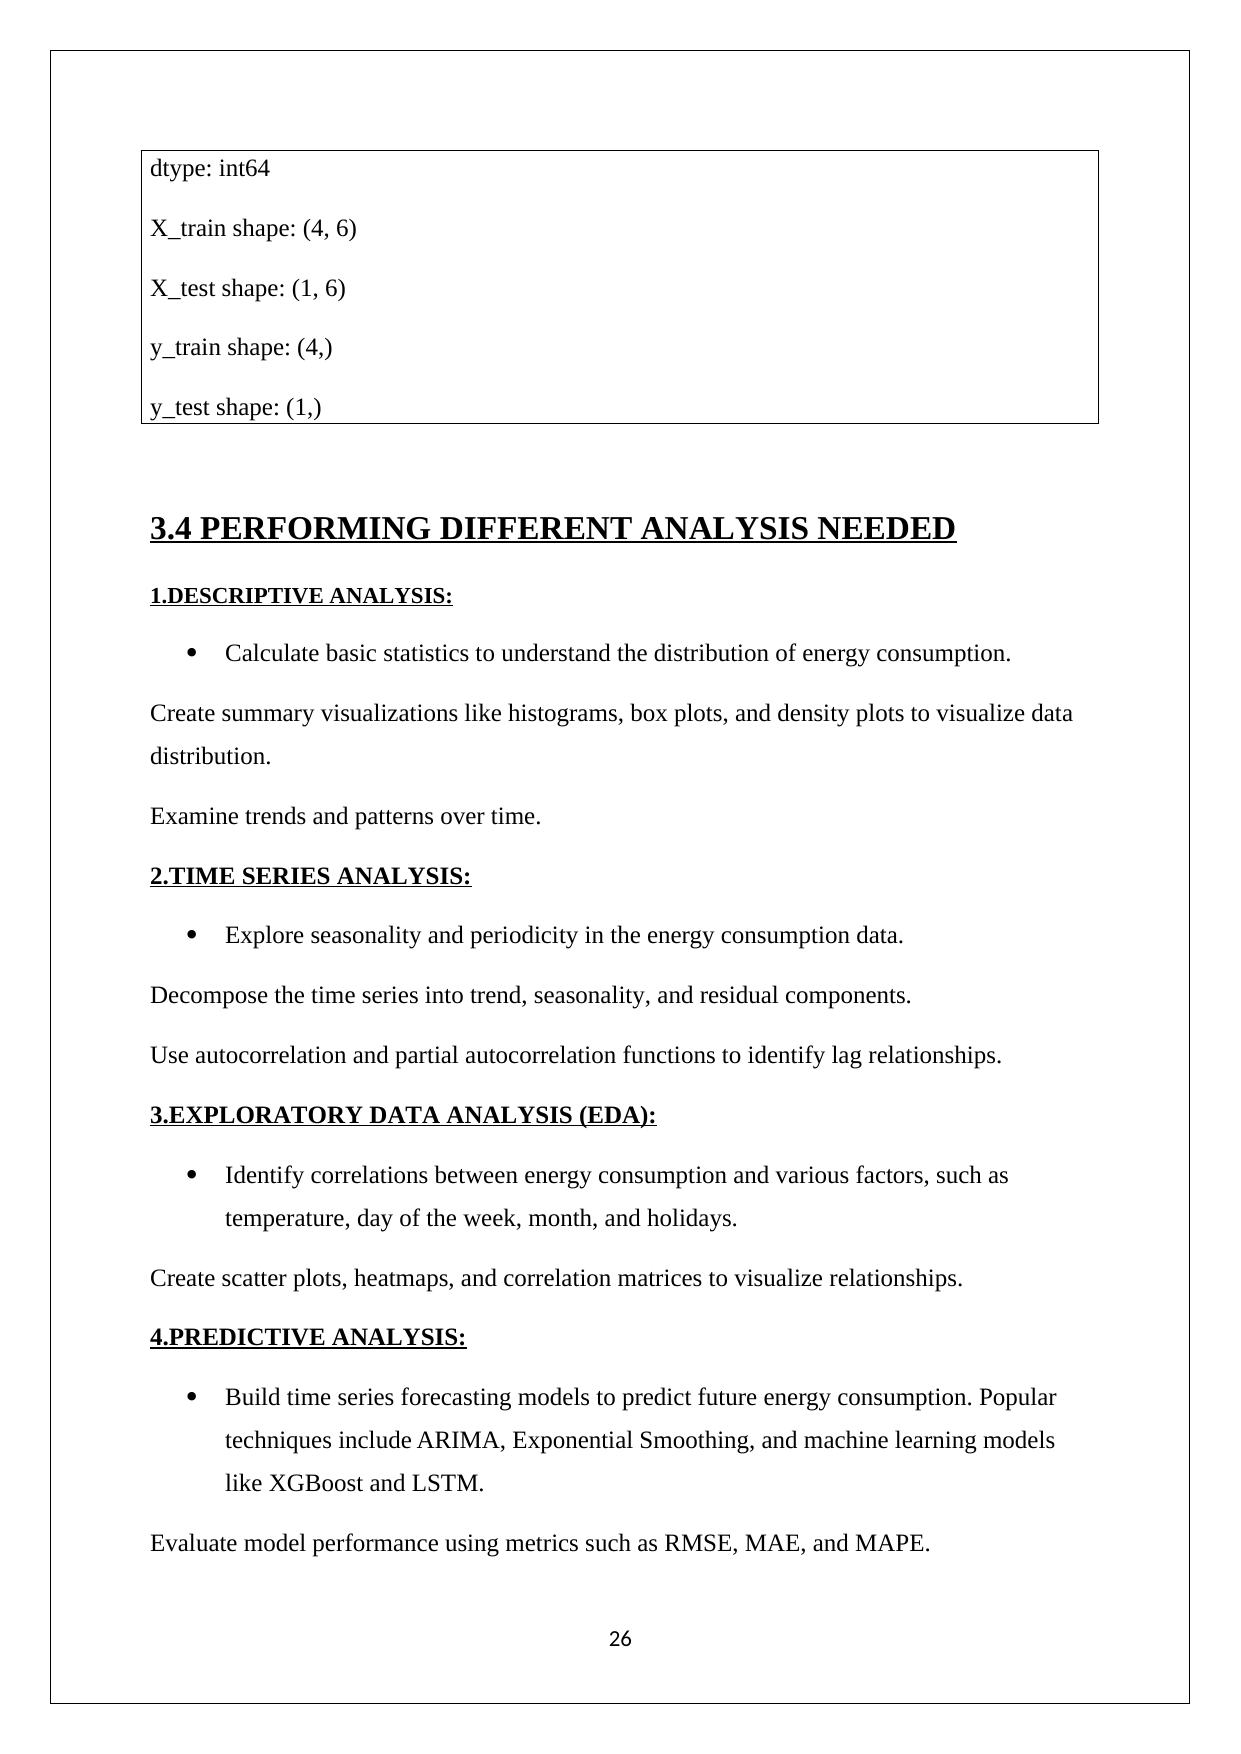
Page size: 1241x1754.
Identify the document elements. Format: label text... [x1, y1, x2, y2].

text 3.EXPLORATORY DATA ANALYSIS (EDA): [150, 1100, 1090, 1129]
list Calculate basic statistics to understand the distribution of energy consumption. [187, 638, 1090, 667]
list Identify correlations between energy consumption and various factors, such as temperature, day of the week, month, and holidays. [187, 1160, 1090, 1232]
text y_train shape: (4,) [142, 329, 1098, 361]
text Examine trends and patterns over time. [150, 801, 1090, 830]
text Use autocorrelation and partial autocorrelation functions to identify lag relationships. [150, 1040, 1090, 1069]
text Create scatter plots, heatmaps, and correlation matrices to visualize relationships. [150, 1263, 1090, 1291]
text 2.TIME SERIES ANALYSIS: [150, 861, 1090, 889]
list Build time series forecasting models to predict future energy consumption. Popular techniques include ARIMA, Exponential Smoothing, and machine learning models like XGBoost and LSTM. [187, 1382, 1090, 1497]
text dtype: int64 [142, 151, 1098, 182]
text X_train shape: (4, 6) [142, 210, 1098, 242]
text 3.4 PERFORMING DIFFERENT ANALYSIS NEEDED [150, 508, 1090, 546]
text Evaluate model performance using metrics such as RMSE, MAE, and MAPE. [150, 1528, 1090, 1557]
text Decompose the time series into trend, seasonality, and residual components. [150, 980, 1090, 1009]
list Explore seasonality and periodicity in the energy consumption data. [187, 921, 1090, 949]
text 4.PREDICTIVE ANALYSIS: [150, 1322, 1090, 1351]
text y_test shape: (1,) [142, 389, 1098, 423]
text 1.DESCRIPTIVE ANALYSIS: [150, 582, 1090, 608]
text Create summary visualizations like histograms, box plots, and density plots to visualize data distribution. [150, 698, 1090, 770]
text X_test shape: (1, 6) [142, 269, 1098, 301]
